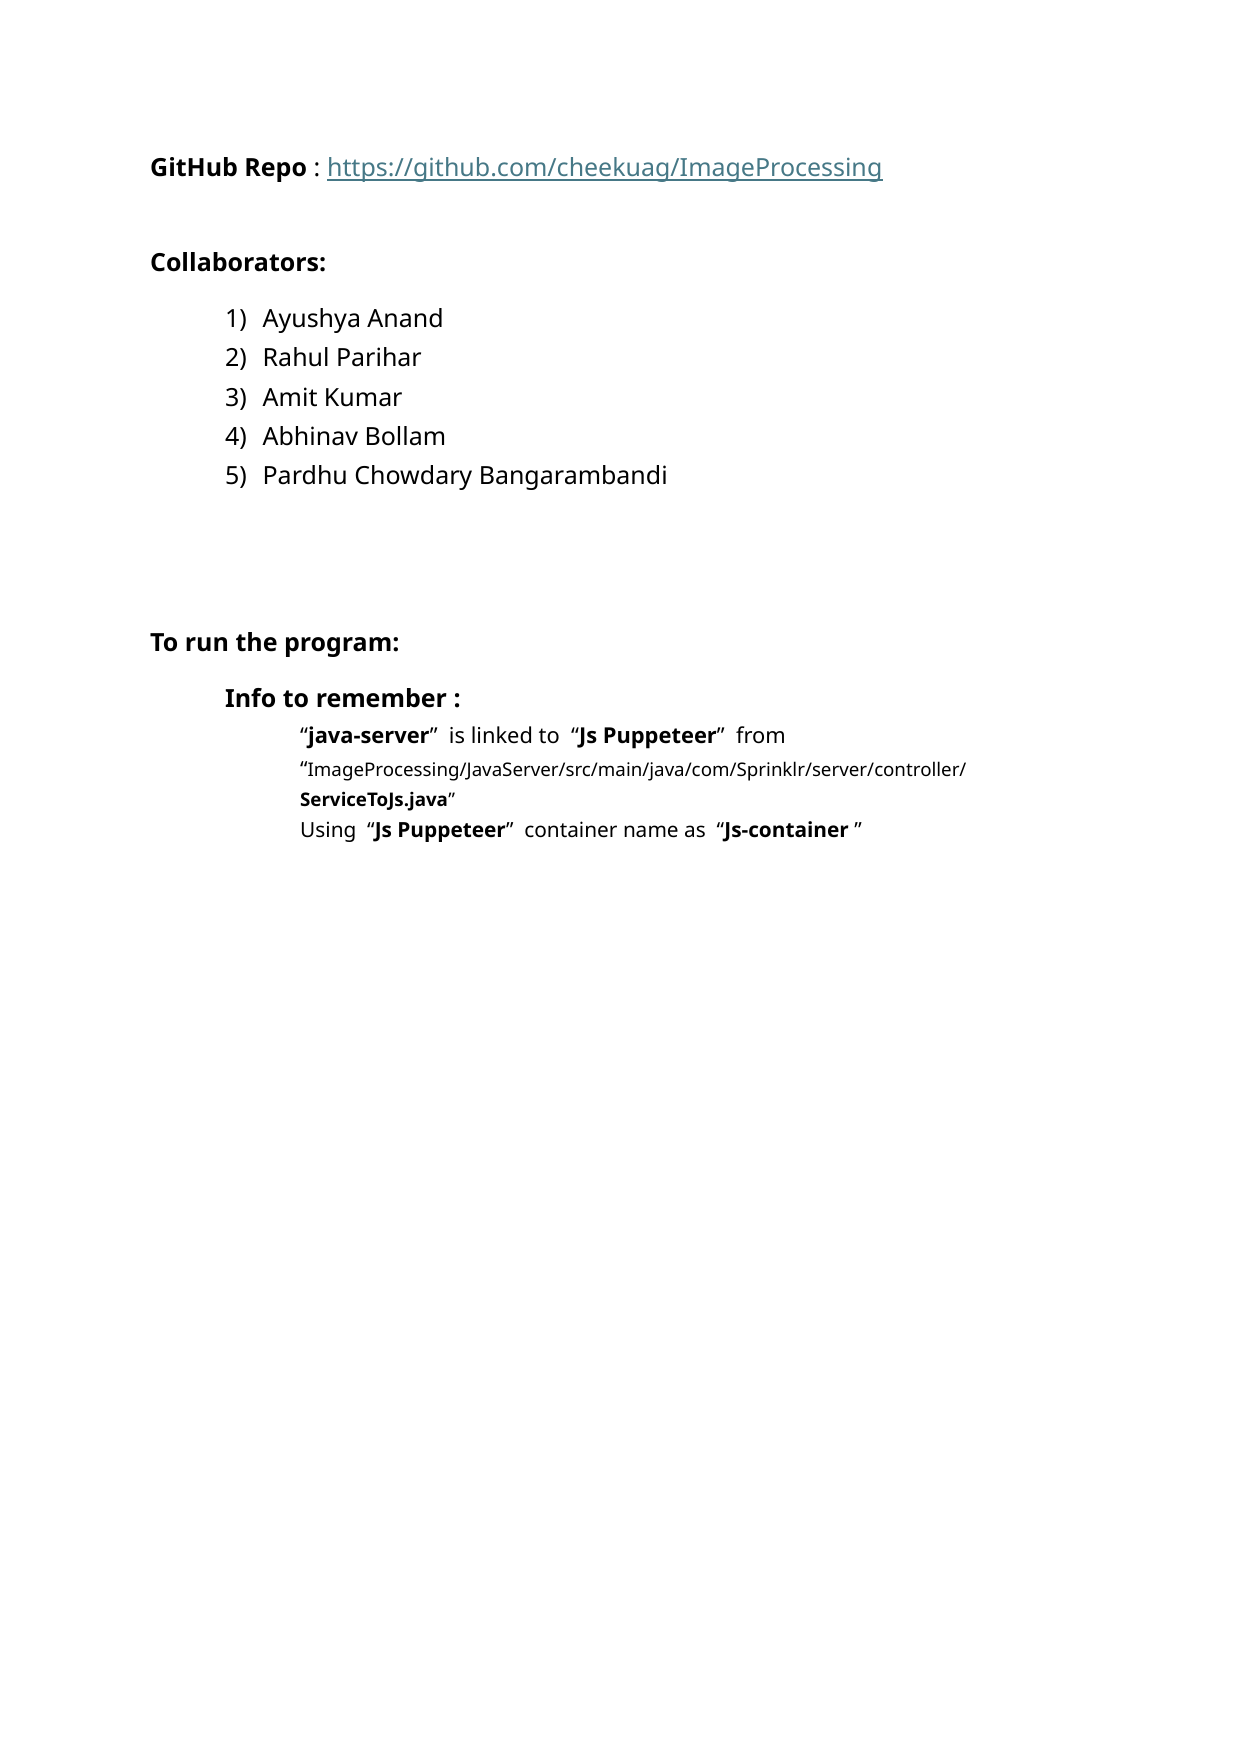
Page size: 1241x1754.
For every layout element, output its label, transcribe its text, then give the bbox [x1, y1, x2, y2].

list Pardhu Chowdary Bangarambandi [225, 457, 1090, 492]
list “java-server” is linked to “Js Puppeteer” from “ImageProcessing/JavaServer/src/main/java/com/Sprinklr/server/controller/ServiceToJs.java” [300, 720, 1090, 812]
list Amit Kumar [225, 379, 1090, 413]
list Abhinav Bollam [225, 418, 1090, 452]
list Info to remember : [225, 681, 1090, 715]
text Collaborators: [150, 245, 1090, 279]
list Using “Js Puppeteer” container name as “Js-container ” [225, 815, 1090, 844]
text GitHub Repo : https://github.com/cheekuag/ImageProcessing [150, 150, 1090, 223]
list Rahul Parihar [225, 340, 1090, 374]
list Ayushya Anand [225, 301, 1090, 335]
text To run the program: [150, 625, 1090, 659]
